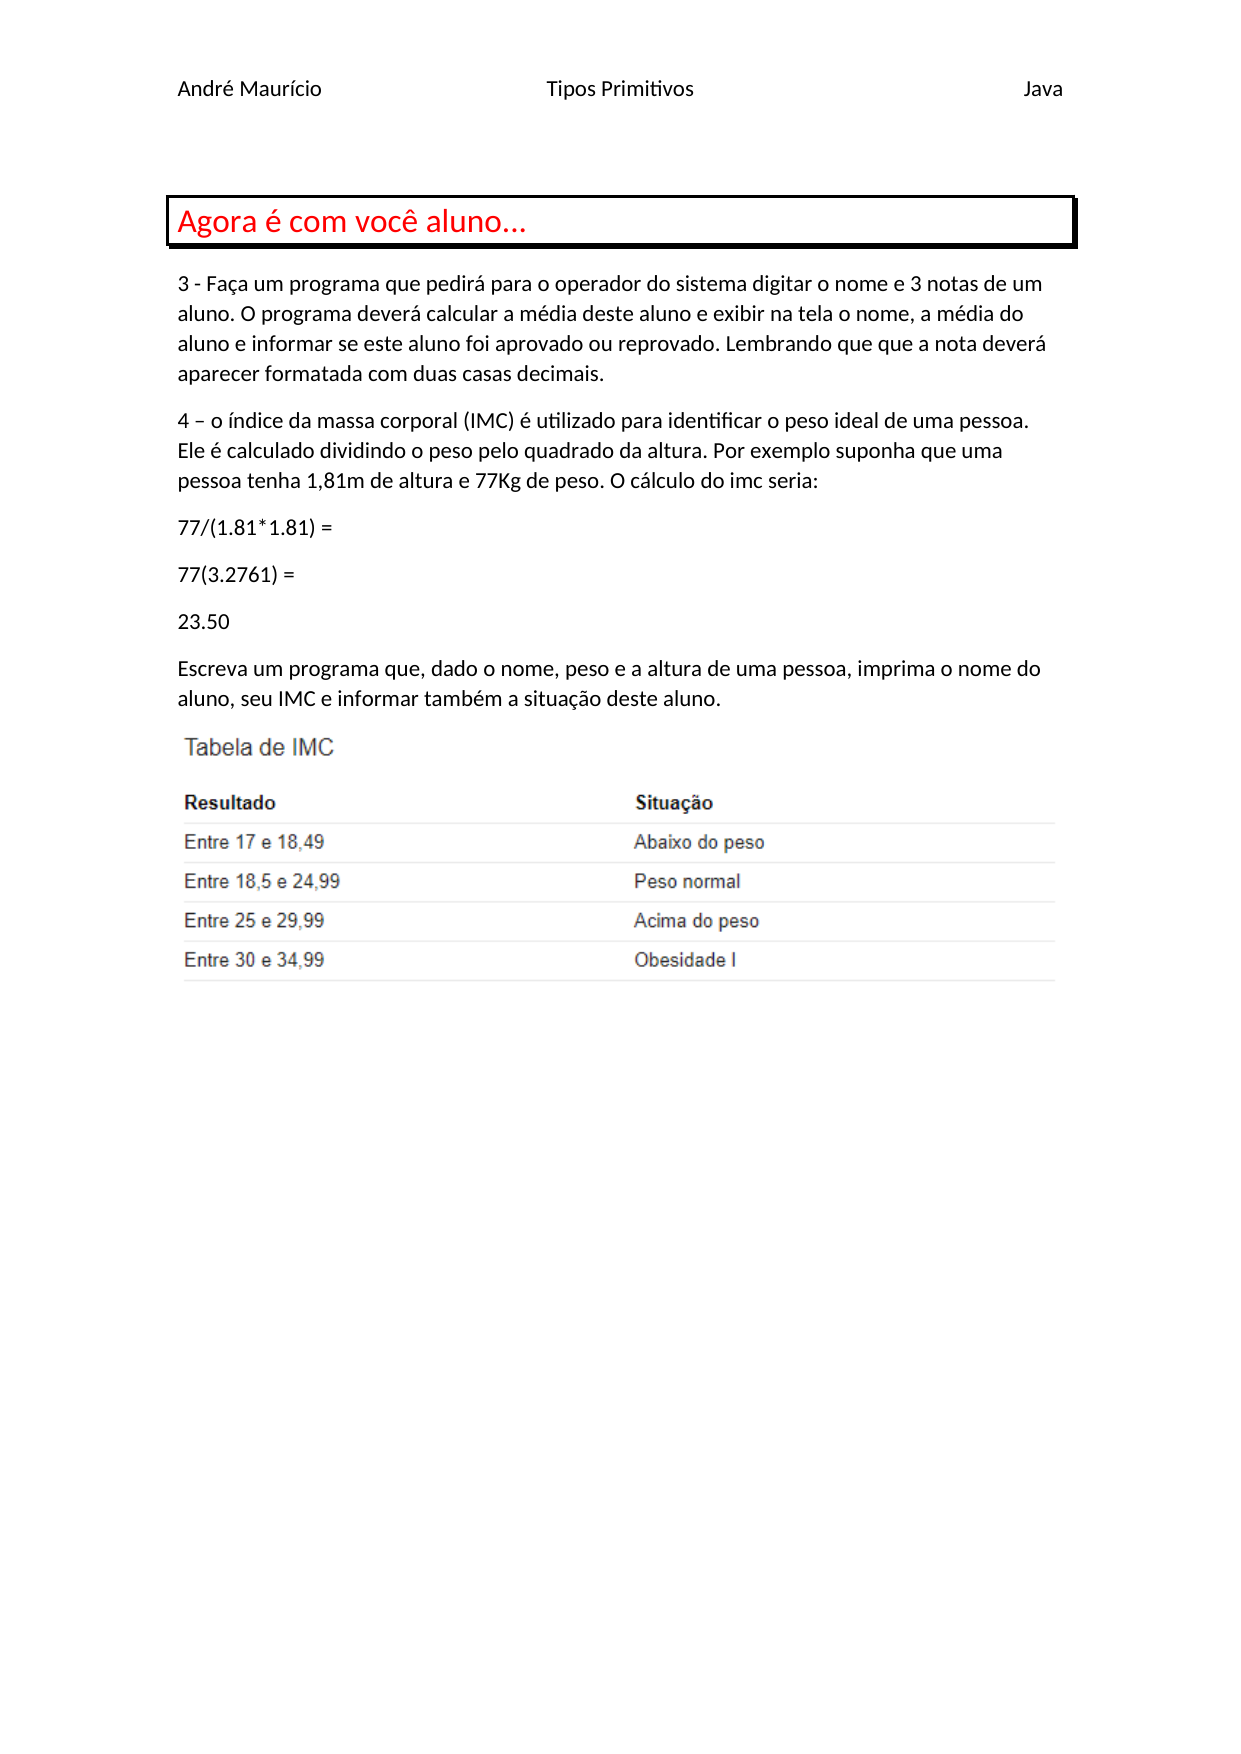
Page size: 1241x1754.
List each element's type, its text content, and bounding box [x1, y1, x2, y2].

picture [177, 731, 1063, 996]
text Agora é com você aluno... [169, 198, 1072, 243]
text 4 – o índice da massa corporal (IMC) é utilizado para identificar o peso ideal de uma pessoa. Ele é calculado dividindo o peso pelo quadrado da altura. Por exemplo suponha que uma pessoa tenha 1,81m de altura e 77Kg de peso. O cálculo do imc seria: [177, 406, 1063, 494]
text 23.50 [177, 607, 1063, 635]
text Escreva um programa que, dado o nome, peso e a altura de uma pessoa, imprima o nome do aluno, seu IMC e informar também a situação deste aluno. [177, 654, 1063, 712]
text 77(3.2761) = [177, 560, 1063, 588]
text 3 - Faça um programa que pedirá para o operador do sistema digitar o nome e 3 notas de um aluno. O programa deverá calcular a média deste aluno e exibir na tela o nome, a média do aluno e informar se este aluno foi aprovado ou reprovado. Lembrando que que a nota deverá aparecer formatada com duas casas decimais. [177, 269, 1063, 387]
text 77/(1.81*1.81) = [177, 513, 1063, 541]
